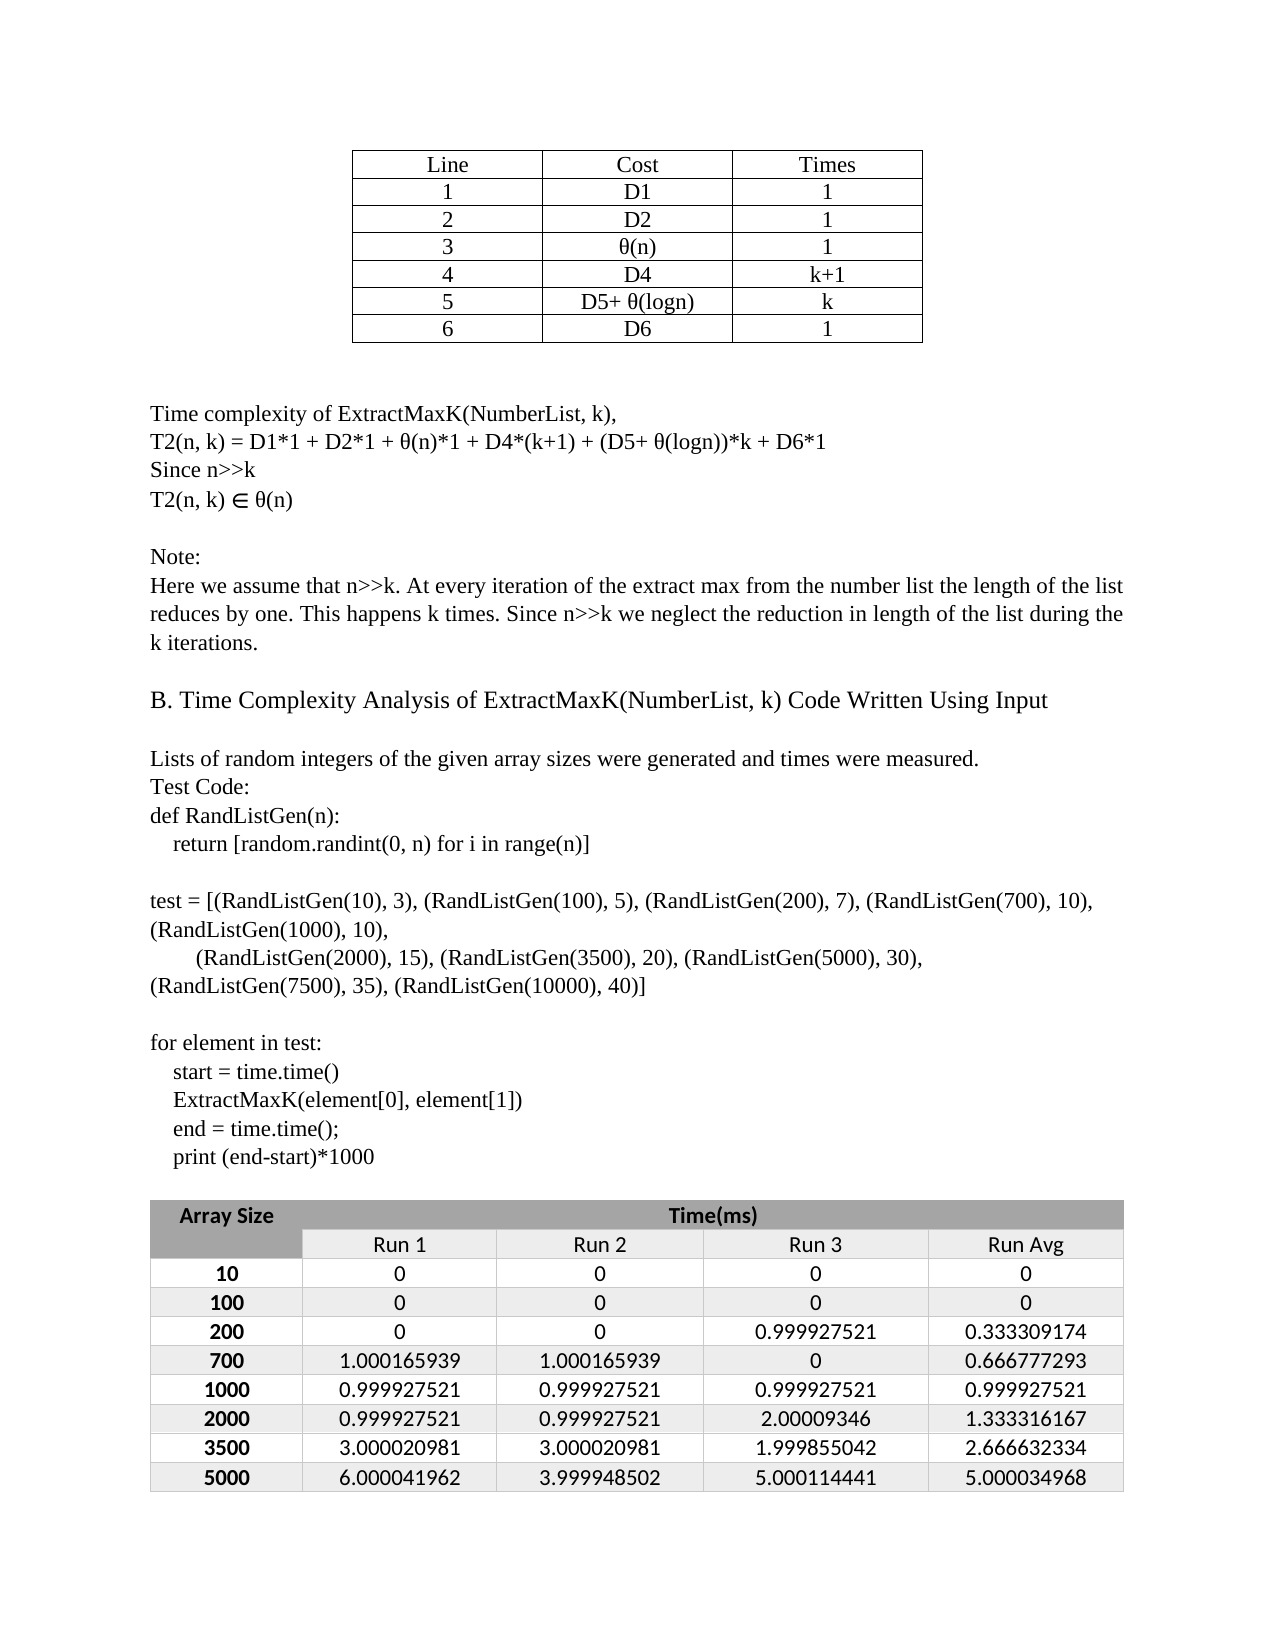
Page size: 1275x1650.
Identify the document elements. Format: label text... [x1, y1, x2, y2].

text for element in test: [150, 1029, 1125, 1056]
table_cell k [733, 288, 922, 314]
table_cell 1 [353, 179, 542, 205]
table_cell 2.666632334 [929, 1434, 1123, 1462]
table_cell 1.000165939 [303, 1346, 496, 1374]
table_cell 0 [929, 1259, 1123, 1287]
text def RandListGen(n): [150, 802, 1125, 828]
table_header Array Size [151, 1201, 302, 1258]
table_cell 5000 [151, 1463, 302, 1491]
table_cell Run 2 [497, 1230, 703, 1258]
table_cell 200 [151, 1317, 302, 1345]
table_cell 0 [929, 1288, 1123, 1316]
table_cell Run 3 [704, 1230, 928, 1258]
table_cell 1 [733, 179, 922, 205]
table_cell 10 [151, 1259, 302, 1287]
text ExtractMaxK(element[0], element[1]) [150, 1086, 1125, 1113]
table_cell 6.000041962 [303, 1463, 496, 1491]
table_cell 1000 [151, 1375, 302, 1403]
table_cell θ(n) [543, 233, 732, 259]
table_cell 0 [497, 1288, 703, 1316]
table_cell 0.999927521 [303, 1405, 496, 1432]
table_cell 0.333309174 [929, 1317, 1123, 1345]
table_cell 0.999927521 [704, 1375, 928, 1403]
text print (end-start)*1000 [150, 1143, 1125, 1169]
table_cell 1 [733, 206, 922, 232]
table_header Times [733, 151, 922, 177]
text T2(n, k) ∈ θ(n) [150, 485, 1125, 513]
text Note: [150, 543, 1125, 570]
table_cell 0 [704, 1346, 928, 1374]
table_cell D2 [543, 206, 732, 232]
table_cell 3.999948502 [497, 1463, 703, 1491]
table_cell 3500 [151, 1434, 302, 1462]
table_cell 3 [353, 233, 542, 259]
table_cell 0.666777293 [929, 1346, 1123, 1374]
table_cell 1 [733, 233, 922, 259]
table_cell D6 [543, 315, 732, 342]
table_cell 5.000114441 [704, 1463, 928, 1491]
table_cell 1 [733, 315, 922, 342]
table_cell 1.999855042 [704, 1434, 928, 1462]
table_cell 4 [353, 261, 542, 287]
table_cell Run 1 [303, 1230, 496, 1258]
text (RandListGen(2000), 15), (RandListGen(3500), 20), (RandListGen(5000), 30), (RandListGen(7500), 35), (RandListGen(10000), 40)] [150, 944, 1125, 999]
table_cell 0.999927521 [303, 1375, 496, 1403]
table_cell 0 [303, 1288, 496, 1316]
table_cell 1.000165939 [497, 1346, 703, 1374]
table_cell D1 [543, 179, 732, 205]
table_cell 0 [303, 1317, 496, 1345]
text Time complexity of ExtractMaxK(NumberList, k), [150, 400, 1125, 426]
table_cell 0 [497, 1317, 703, 1345]
text B. Time Complexity Analysis of ExtractMaxK(NumberList, k) Code Written Using Input [150, 686, 1125, 714]
table_cell D5+ θ(logn) [543, 288, 732, 314]
table_cell 0 [704, 1288, 928, 1316]
table_header Time(ms) [303, 1201, 1123, 1229]
table_cell 5 [353, 288, 542, 314]
text start = time.time() [150, 1058, 1125, 1084]
table_cell 0 [497, 1259, 703, 1287]
table_cell 2000 [151, 1405, 302, 1432]
table_header Line [353, 151, 542, 177]
text test = [(RandListGen(10), 3), (RandListGen(100), 5), (RandListGen(200), 7), (RandListGen(700), 10), (RandListGen(1000), 10), [150, 887, 1125, 942]
table_header Cost [543, 151, 732, 177]
table_cell 3.000020981 [303, 1434, 496, 1462]
table_cell 3.000020981 [497, 1434, 703, 1462]
text Lists of random integers of the given array sizes were generated and times were measured. [150, 745, 1125, 771]
table_cell 0.999927521 [929, 1375, 1123, 1403]
text T2(n, k) = D1*1 + D2*1 + θ(n)*1 + D4*(k+1) + (D5+ θ(logn))*k + D6*1 [150, 428, 1125, 454]
table_cell 1.333316167 [929, 1405, 1123, 1432]
table_cell k+1 [733, 261, 922, 287]
table_cell 700 [151, 1346, 302, 1374]
table_cell Run Avg [929, 1230, 1123, 1258]
table_cell 0 [303, 1259, 496, 1287]
table_cell 0.999927521 [704, 1317, 928, 1345]
table_cell 6 [353, 315, 542, 342]
text end = time.time(); [150, 1115, 1125, 1141]
text Since n>>k [150, 457, 1125, 483]
table_cell 100 [151, 1288, 302, 1316]
text Test Code: [150, 773, 1125, 800]
table_cell 0 [704, 1259, 928, 1287]
table_cell 0.999927521 [497, 1375, 703, 1403]
table_cell 0.999927521 [497, 1405, 703, 1432]
table_cell 5.000034968 [929, 1463, 1123, 1491]
table_cell D4 [543, 261, 732, 287]
table_cell 2 [353, 206, 542, 232]
text return [random.randint(0, n) for i in range(n)] [150, 830, 1125, 857]
table_cell 2.00009346 [704, 1405, 928, 1432]
text Here we assume that n>>k. At every iteration of the extract max from the number list the length of the list reduces by one. This happens k times. Since n>>k we neglect the reduction in length of the list during the k iterations. [150, 572, 1125, 655]
